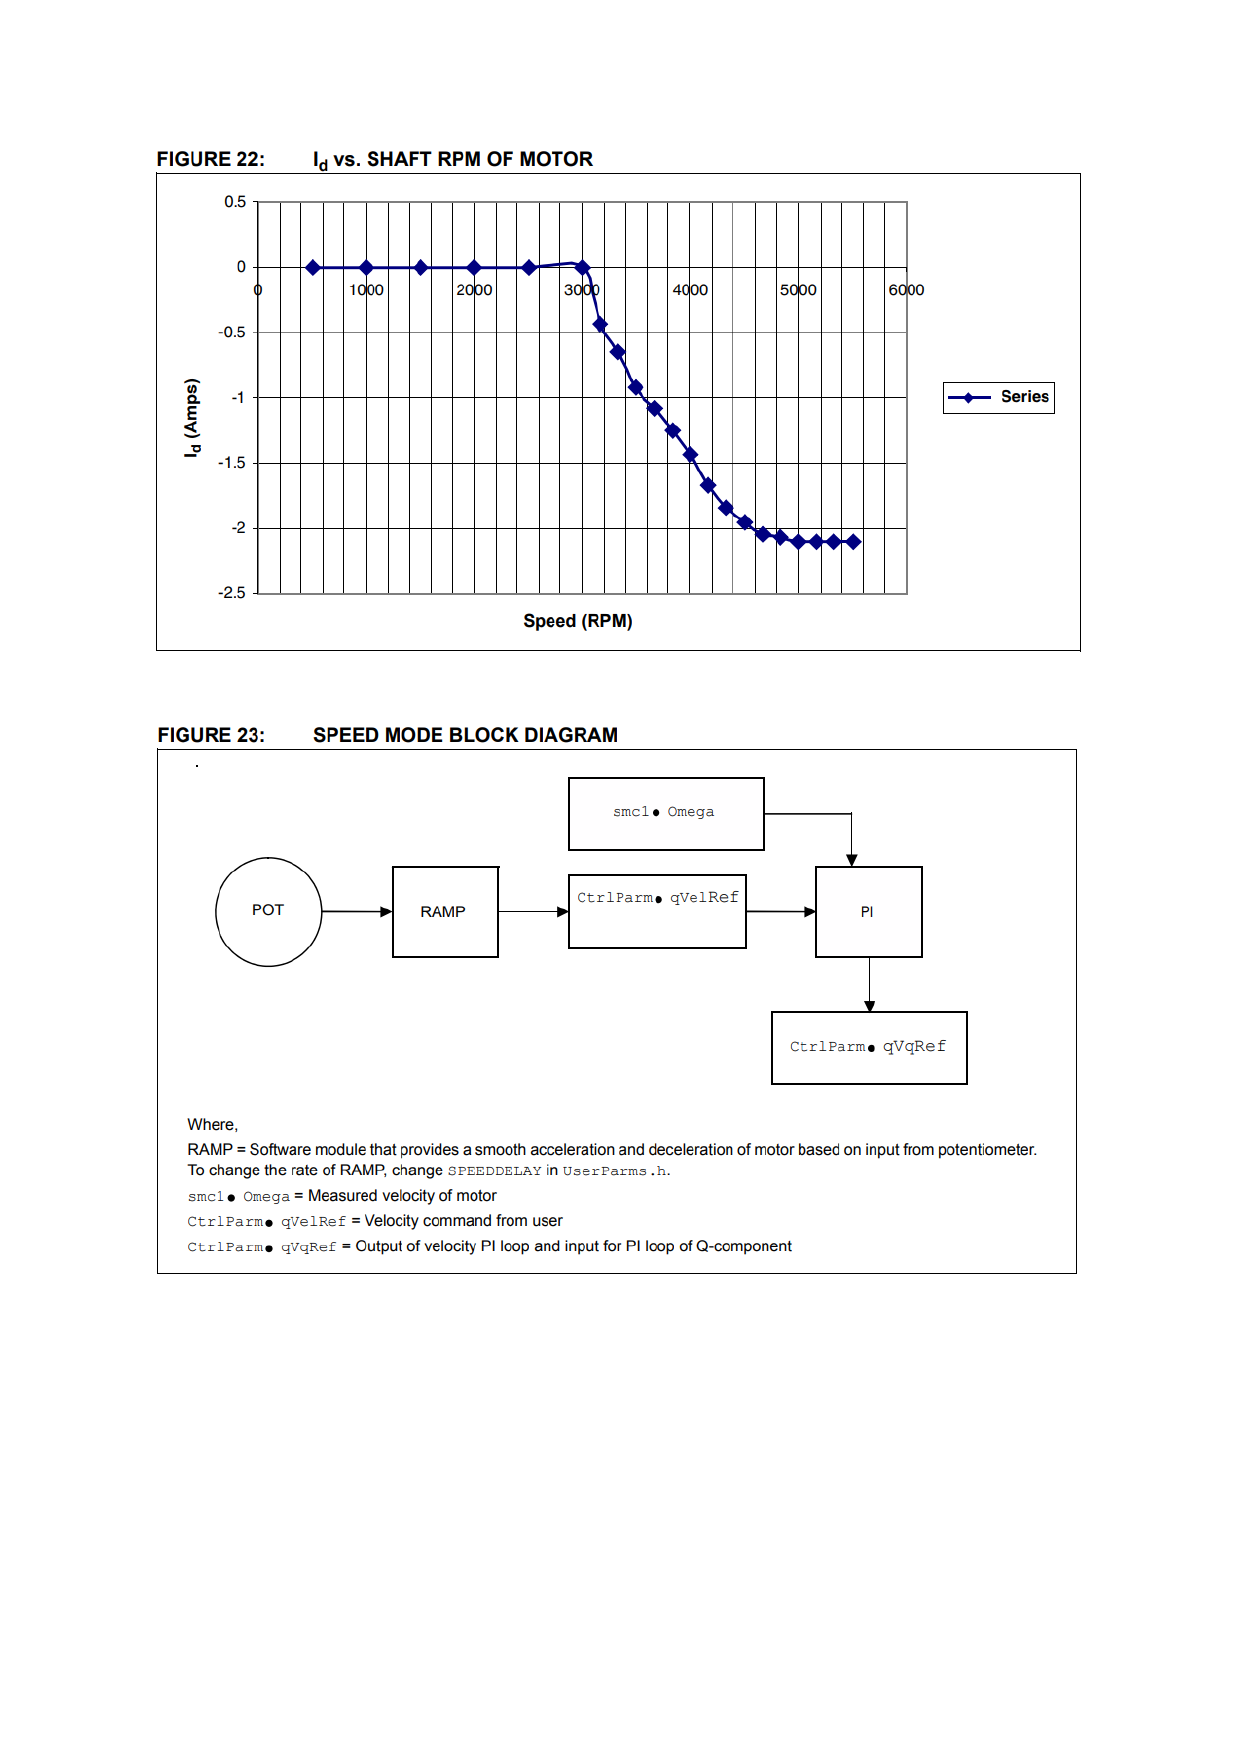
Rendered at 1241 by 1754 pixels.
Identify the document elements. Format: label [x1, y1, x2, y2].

picture [147, 147, 1093, 657]
picture [147, 722, 1093, 1283]
